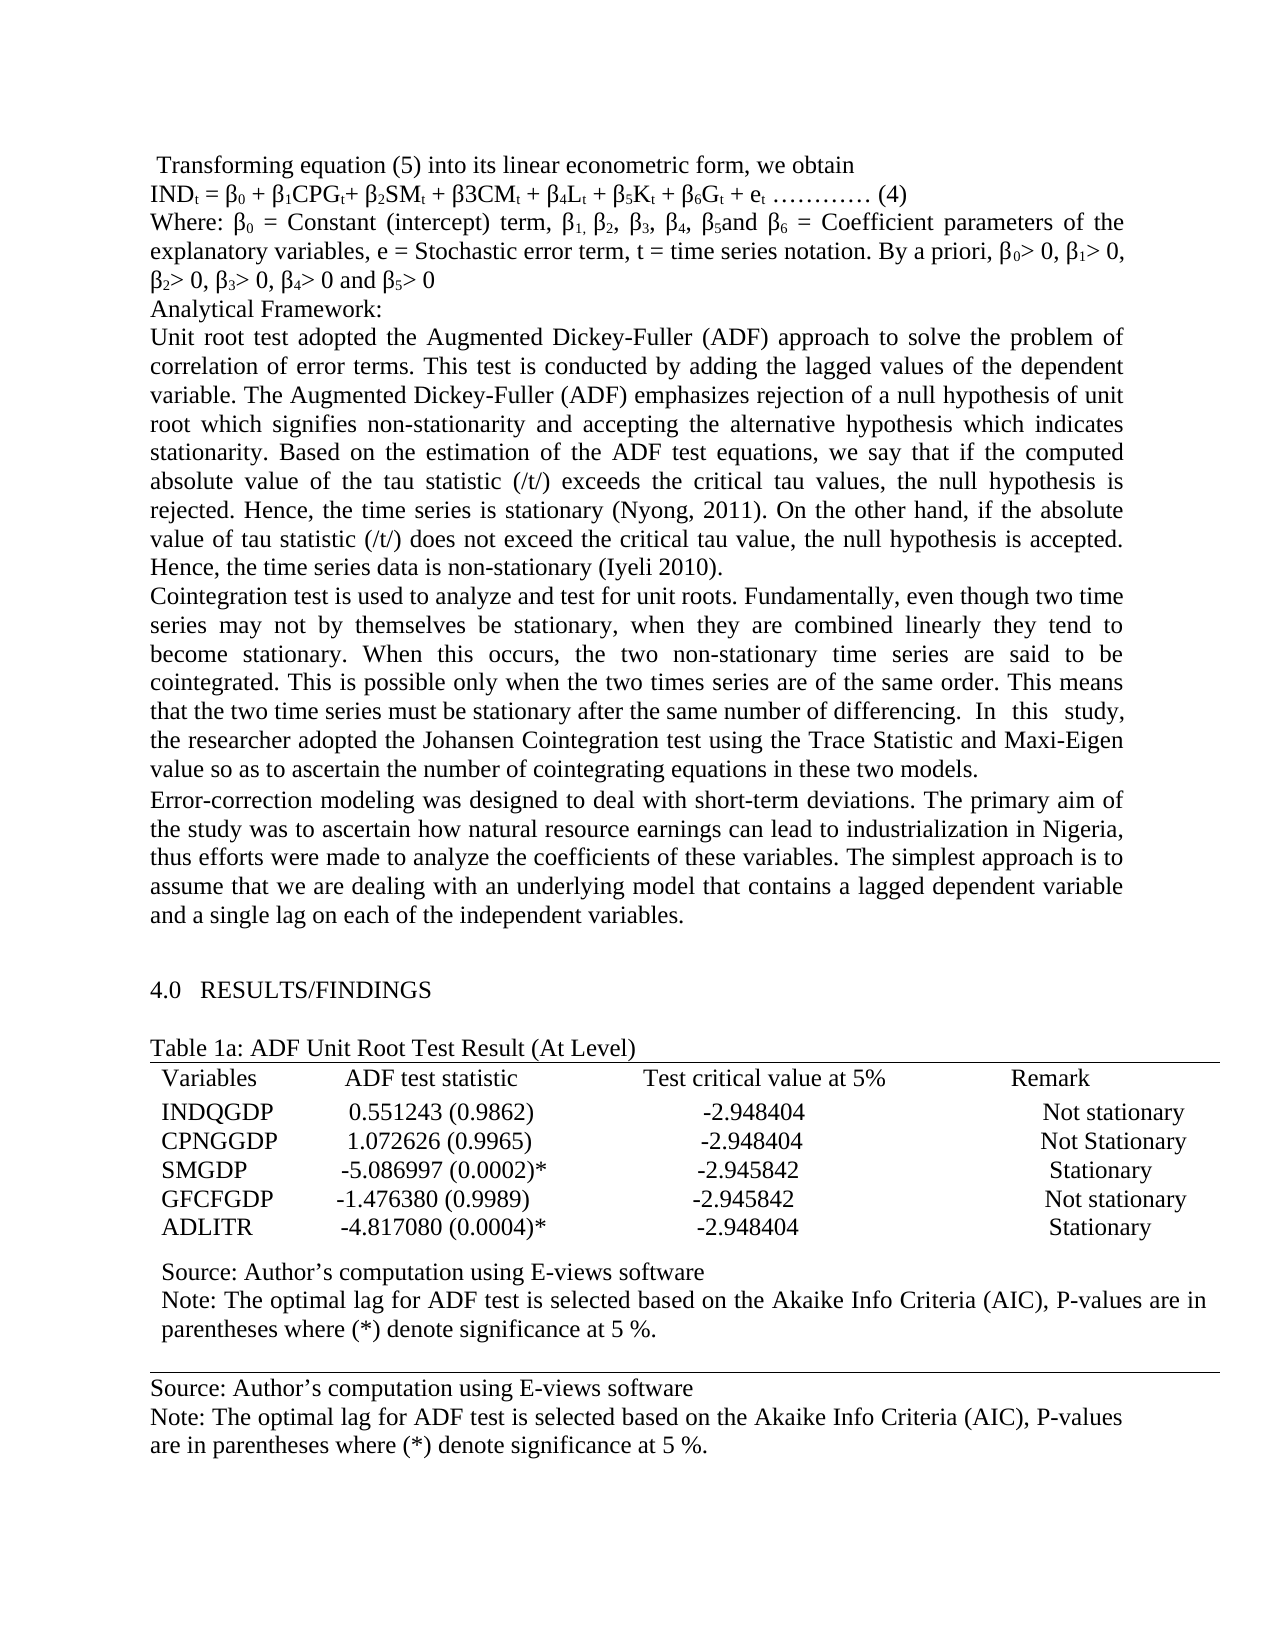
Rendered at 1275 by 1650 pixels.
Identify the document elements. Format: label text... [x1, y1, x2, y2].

text Table 1a: ADF Unit Root Test Result (At Level) [150, 1033, 1125, 1062]
text INDt = β0 + β1CPGt+ β2SMt + β3CMt + β4Lt + β5Kt + β6Gt + et ………… (4) [150, 179, 1125, 207]
text Unit root test adopted the Augmented Dickey-Fuller (ADF) approach to solve the problem of correlation of error terms. This test is conducted by adding the lagged values of the dependent variable. The Augmented Dickey-Fuller (ADF) emphasizes rejection of a null hypothesis of unit root which signifies non-stationarity and accepting the alternative hypothesis which indicates stationarity. Based on the estimation of the ADF test equations, we say that if the computed absolute value of the tau statistic (/t/) exceeds the critical tau values, the null hypothesis is rejected. Hence, the time series is stationary (Nyong, 2011). On the other hand, if the absolute value of tau statistic (/t/) does not exceed the critical tau value, the null hypothesis is accepted. Hence, the time series data is non-stationary (Iyeli 2010). [150, 322, 1125, 581]
text Source: Author’s computation using E-views software [150, 1373, 1125, 1402]
table_header Variables ADF test statistic Test critical value at 5% Remark [150, 1063, 1219, 1097]
text Cointegration test is used to analyze and test for unit roots. Fundamentally, even though two time series may not by themselves be stationary, when they are combined linearly they tend to become stationary. When this occurs, the two non-stationary time series are said to be cointegrated. This is possible only when the two times series are of the same order. This means that the two time series must be stationary after the same number of differencing. In this study, the researcher adopted the Johansen Cointegration test using the Trace Statistic and Maxi-Eigen value so as to ascertain the number of cointegrating equations in these two models. [150, 581, 1125, 782]
table_cell Source: Author’s computation using E-views software Note: The optimal lag for ADF test is selected based on the Akaike Info Criteria (AIC), P-values are in parentheses where (*) denote significance at 5 %. [150, 1257, 1219, 1372]
text Error-correction modeling was designed to deal with short-term deviations. The primary aim of the study was to ascertain how natural resource earnings can lead to industrialization in Nigeria, thus efforts were made to analyze the coefficients of these variables. The simplest approach is to assume that we are dealing with an underlying model that contains a lagged dependent variable and a single lag on each of the independent variables. [150, 785, 1125, 929]
text Where: β0 = Constant (intercept) term, β1, β2, β3, β4, β5and β6 = Coefficient parameters of the explanatory variables, e = Stochastic error term, t = time series notation. By a priori, β0> 0, β1> 0, β2> 0, β3> 0, β4> 0 and β5> 0 [150, 207, 1125, 294]
text Note: The optimal lag for ADF test is selected based on the Akaike Info Criteria (AIC), P-values are in parentheses where (*) denote significance at 5 %. [150, 1402, 1125, 1459]
text Analytical Framework: [150, 294, 1125, 322]
table_cell INDQGDP 0.551243 (0.9862) -2.948404 Not stationary CPNGGDP 1.072626 (0.9965) -2.948404 Not Stationary SMGDP -5.086997 (0.0002)* -2.945842 Stationary GFCFGDP -1.476380 (0.9989) -2.945842 Not stationary ADLITR -4.817080 (0.0004)* -2.948404 Stationary [150, 1098, 1219, 1257]
text Transforming equation (5) into its linear econometric form, we obtain [150, 150, 1125, 179]
text 4.0 RESULTS/FINDINGS [150, 976, 1125, 1004]
